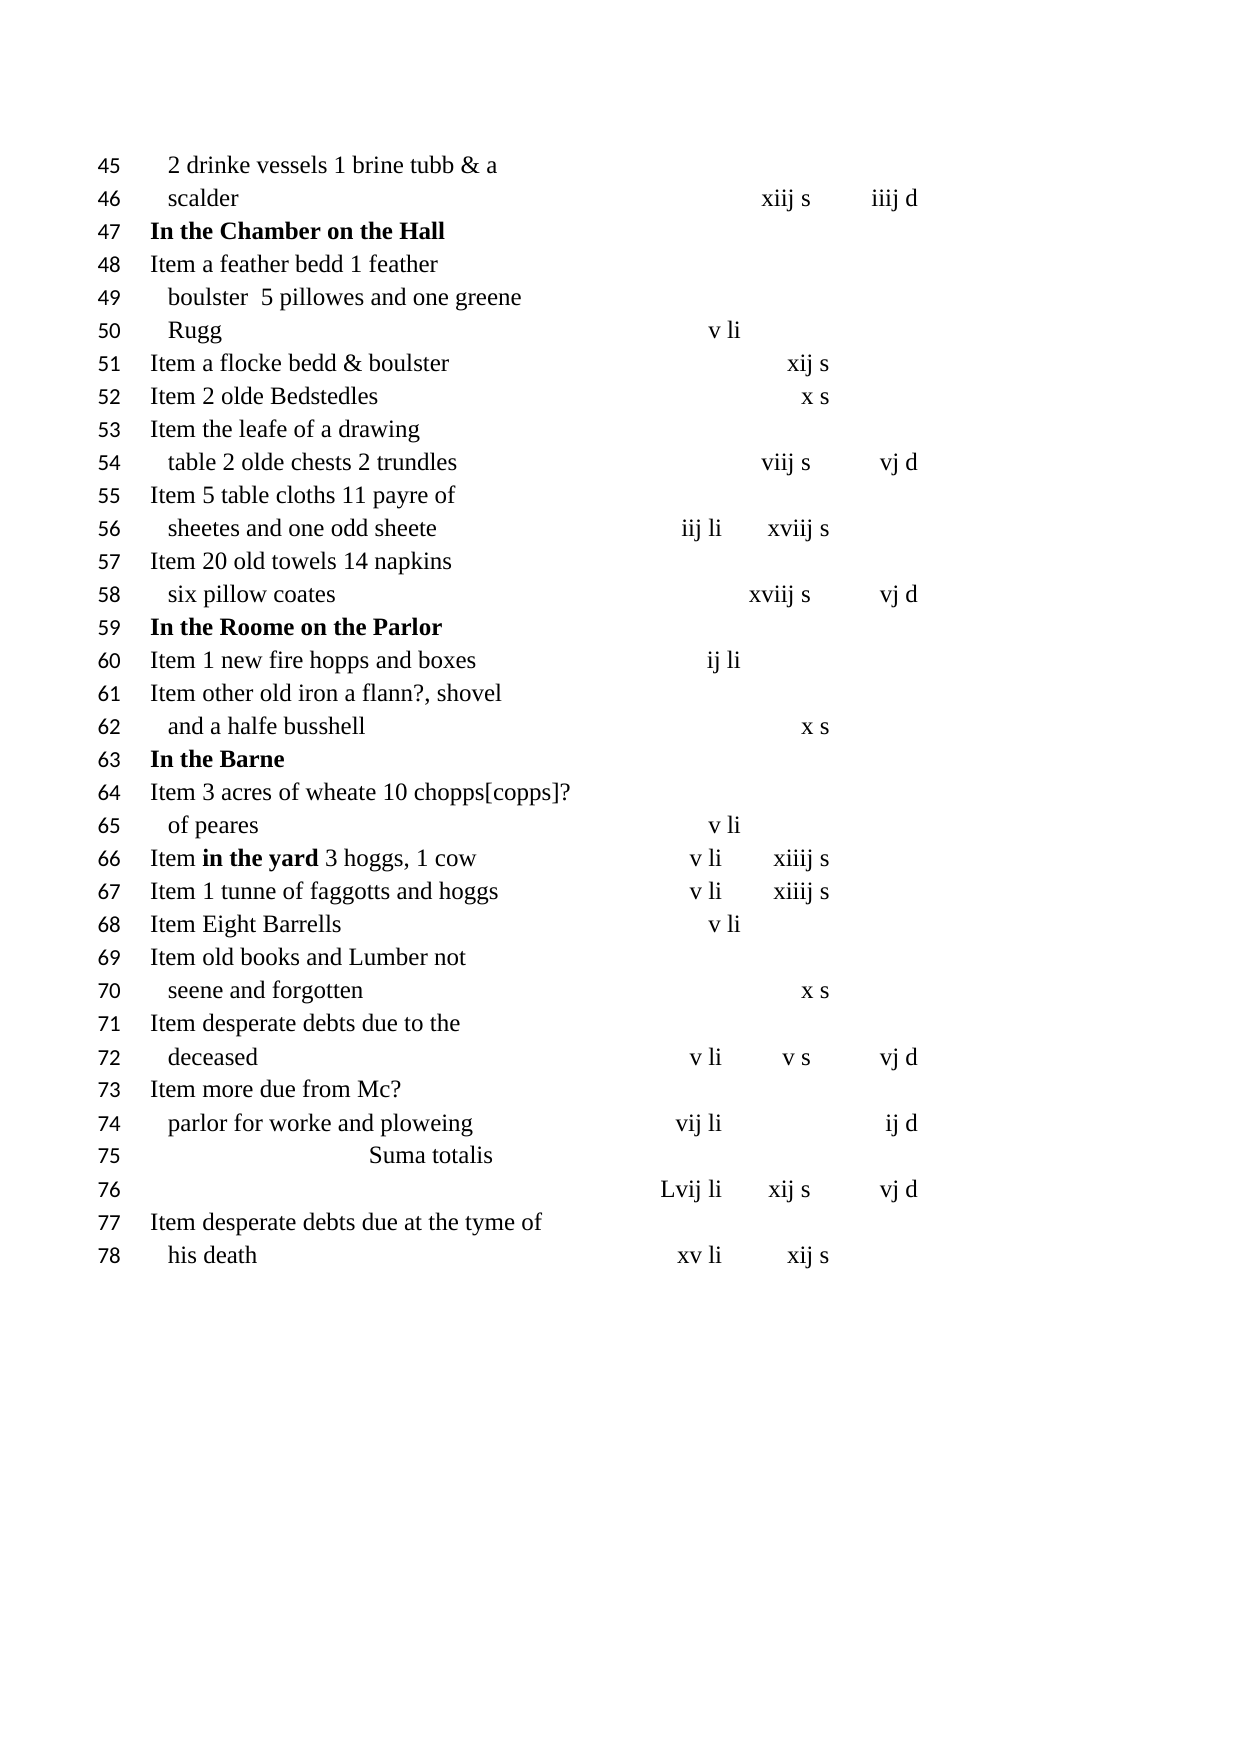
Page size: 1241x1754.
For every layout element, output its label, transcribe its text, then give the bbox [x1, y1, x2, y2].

list Suma totalis [150, 1141, 1090, 1169]
list Item in the yard 3 hoggs, 1 cow v li xiiij s [150, 843, 1090, 872]
list scalder xiij s iiij d [150, 183, 1090, 212]
list Item desperate debts due at the tyme of [150, 1207, 1090, 1235]
list Item 1 new fire hopps and boxes ij li [150, 645, 1090, 674]
list Item 1 tunne of faggotts and hoggs v li xiiij s [150, 876, 1090, 905]
list six pillow coates xviij s vj d [150, 579, 1090, 608]
list boulster 5 pillowes and one greene [150, 282, 1090, 311]
list In the Barne [150, 744, 1090, 773]
list Item 3 acres of wheate 10 chopps[copps]? [150, 777, 1090, 806]
list Item a feather bedd 1 feather [150, 249, 1090, 278]
list sheetes and one odd sheete iij li xviij s [150, 513, 1090, 542]
list parlor for worke and ploweing vij li ij d [150, 1108, 1090, 1136]
list Item desperate debts due to the [150, 1008, 1090, 1037]
list Item the leafe of a drawing [150, 414, 1090, 443]
list Lvij li xij s vj d [150, 1174, 1090, 1202]
list Item 20 old towels 14 napkins [150, 546, 1090, 575]
list his death xv li xij s [150, 1240, 1090, 1268]
list Item more due from Mc? [150, 1074, 1090, 1103]
list Item Eight Barrells v li [150, 909, 1090, 938]
list table 2 olde chests 2 trundles viij s vj d [150, 447, 1090, 476]
list deceased v li v s vj d [150, 1042, 1090, 1070]
list Item 2 olde Bedstedles x s [150, 381, 1090, 410]
list Item a flocke bedd & boulster xij s [150, 348, 1090, 377]
list In the Roome on the Parlor [150, 612, 1090, 641]
list and a halfe busshell x s [150, 711, 1090, 740]
list Item other old iron a flann?, shovel [150, 678, 1090, 707]
list Item old books and Lumber not [150, 942, 1090, 971]
list Rugg v li [150, 315, 1090, 344]
list 2 drinke vessels 1 brine tubb & a [150, 150, 1090, 179]
list of peares v li [150, 810, 1090, 839]
list Item 5 table cloths 11 payre of [150, 480, 1090, 509]
list seene and forgotten x s [150, 976, 1090, 1004]
list In the Chamber on the Hall [150, 216, 1090, 245]
